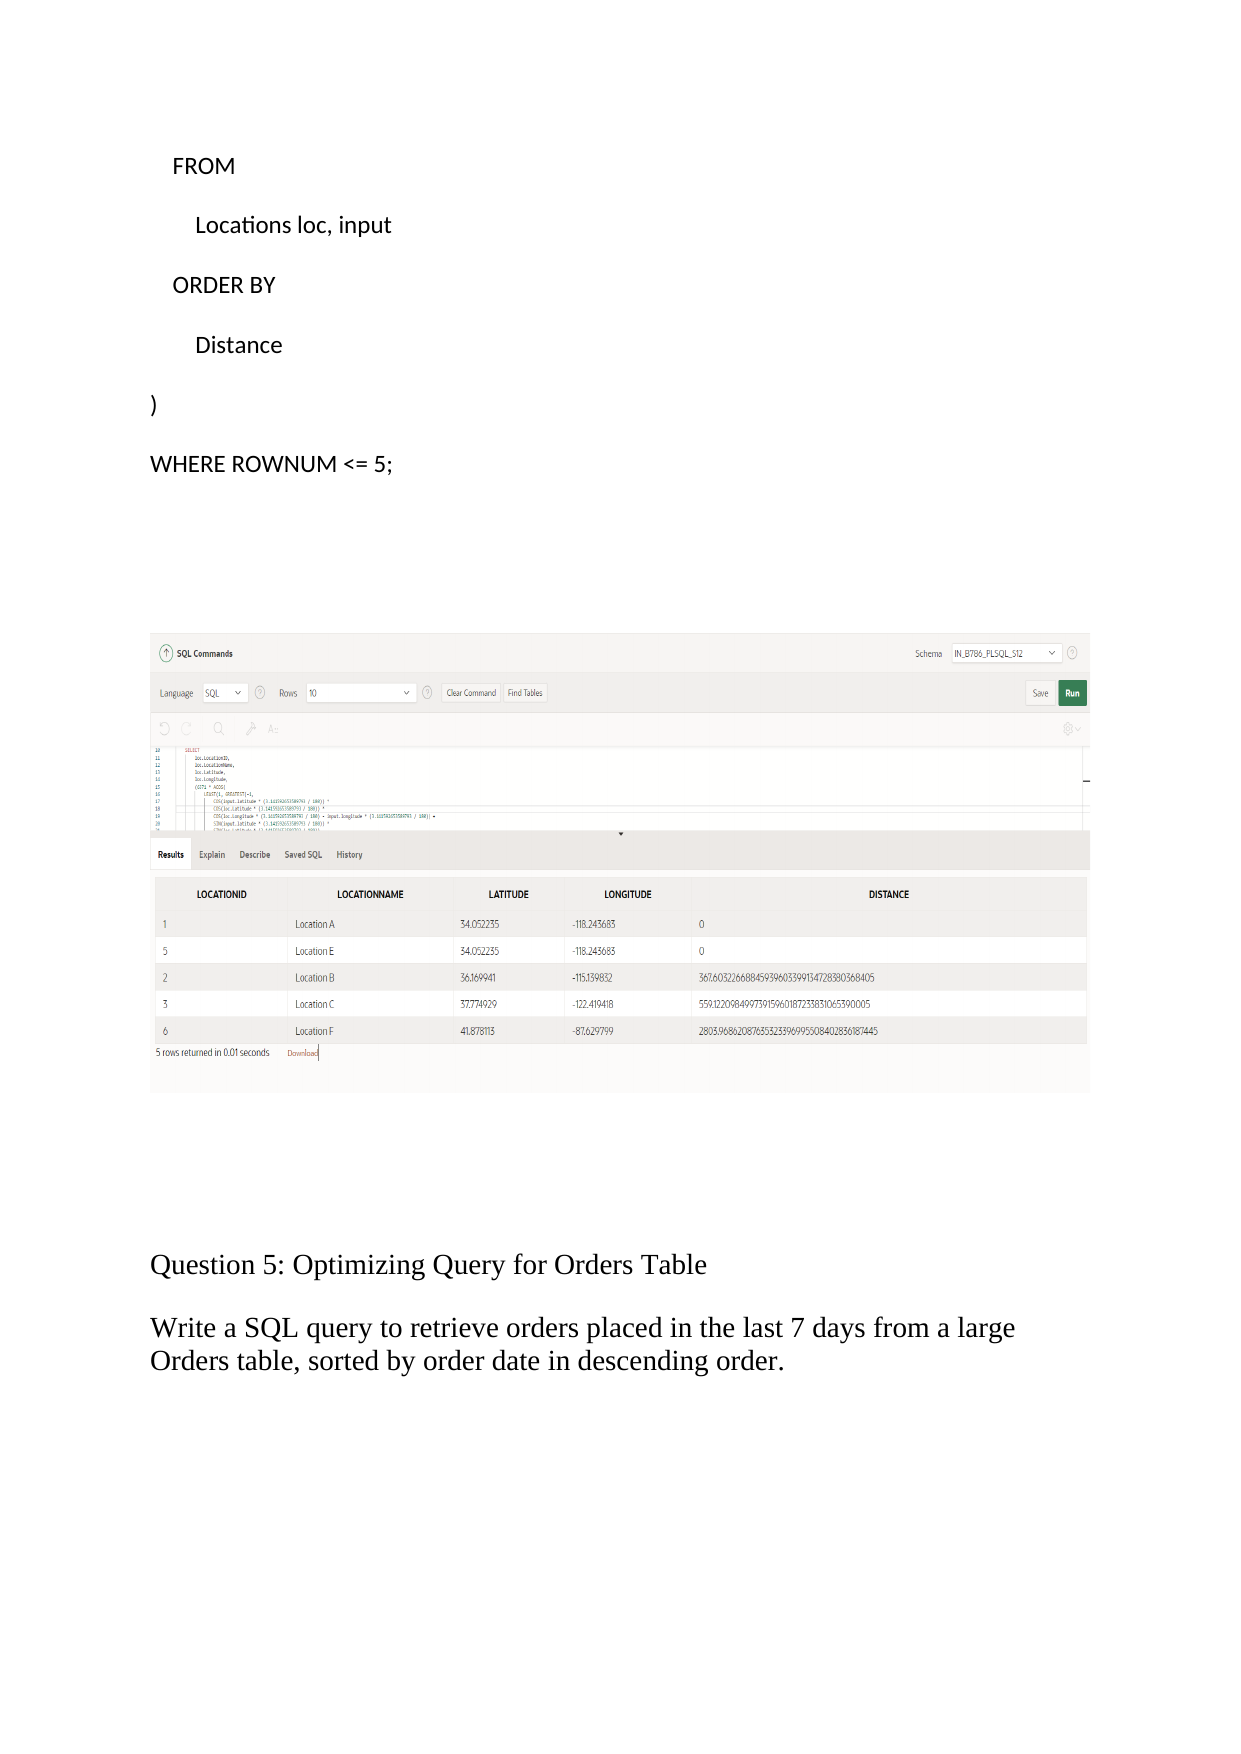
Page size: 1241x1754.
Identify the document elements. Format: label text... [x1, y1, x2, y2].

text FROM [150, 150, 1090, 181]
text WHERE ROWNUM <= 5; [150, 448, 1090, 479]
text Write a SQL query to retrieve orders placed in the last 7 days from a large Orders table, sorted by order date in descending order. [150, 1310, 1090, 1377]
text Locations loc, input [150, 210, 1090, 240]
text Question 5: Optimizing Query for Orders Table [150, 1247, 1090, 1281]
text Distance [150, 329, 1090, 359]
picture [150, 633, 1091, 1093]
text ORDER BY [150, 269, 1090, 300]
text ) [150, 389, 1090, 419]
